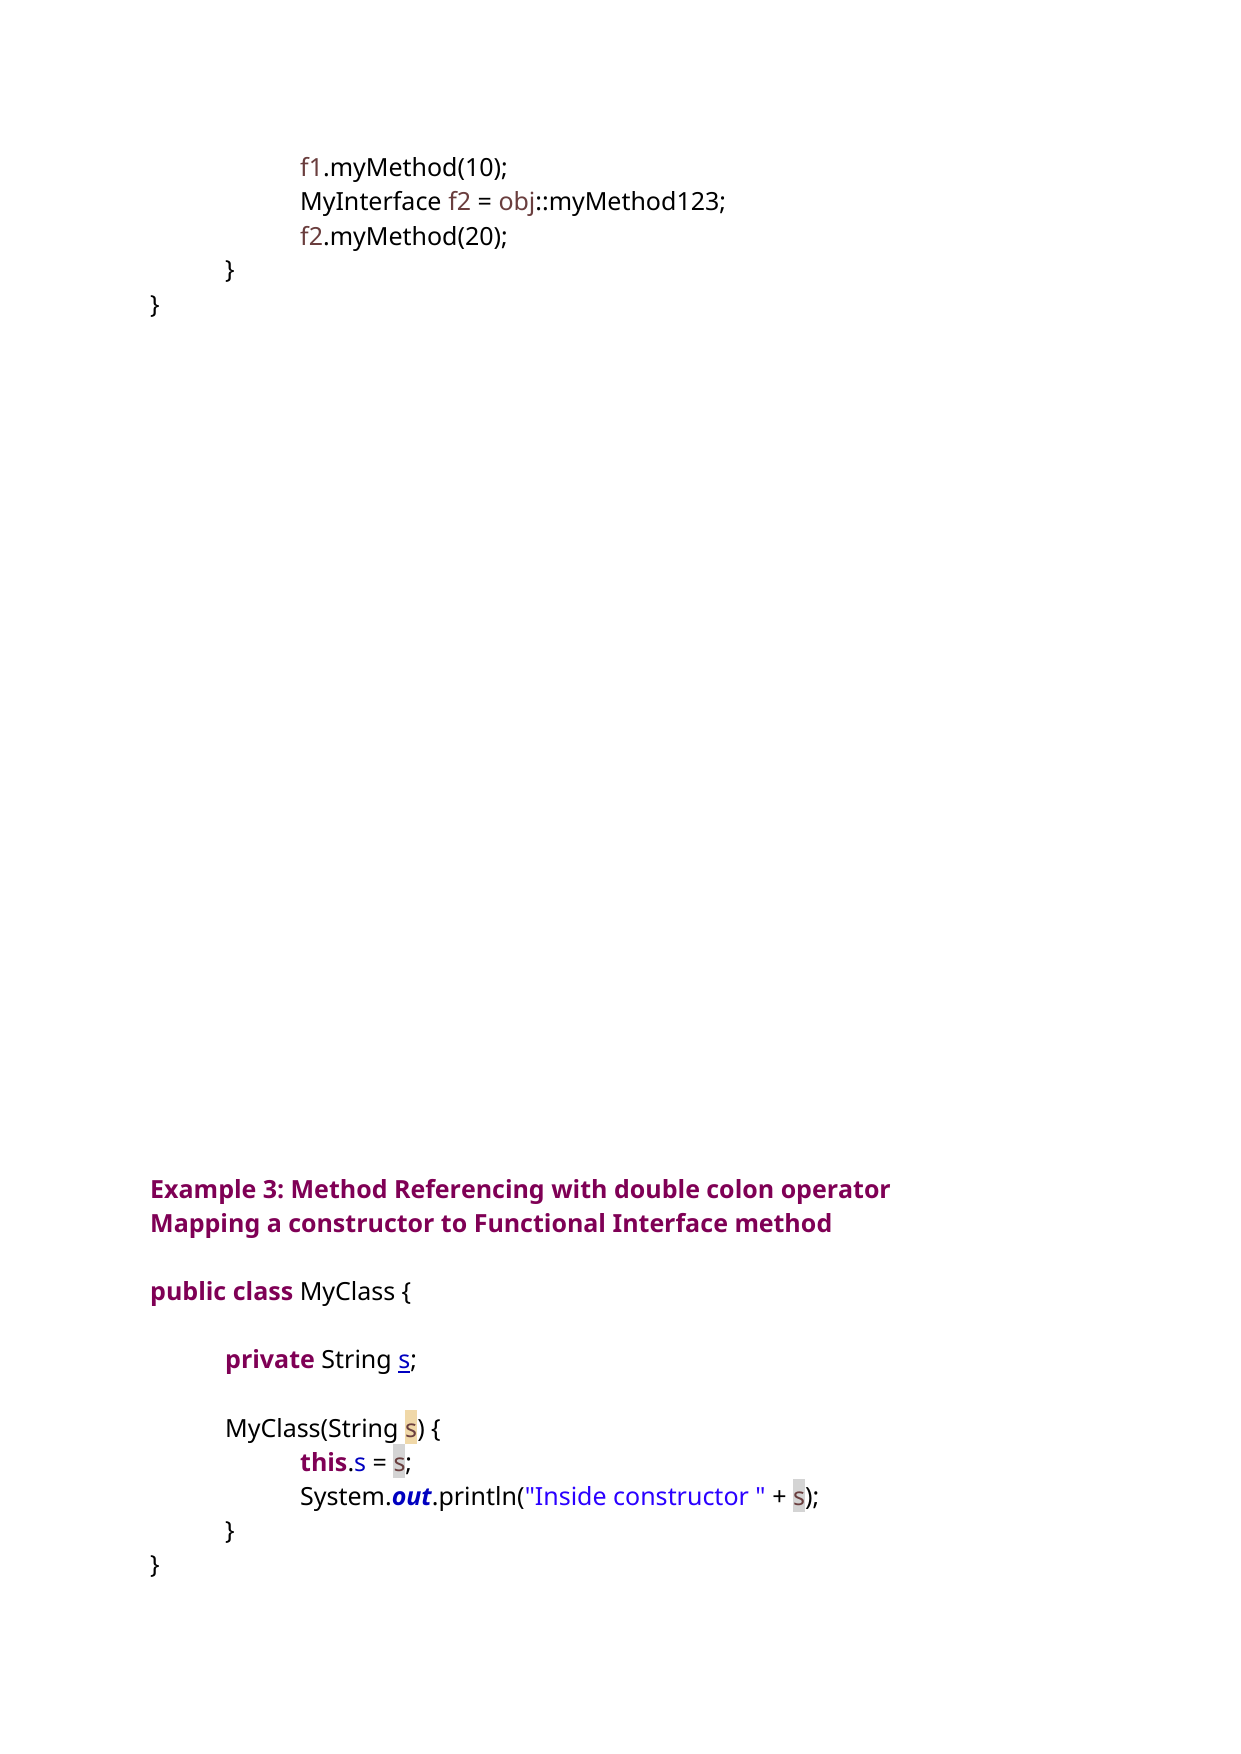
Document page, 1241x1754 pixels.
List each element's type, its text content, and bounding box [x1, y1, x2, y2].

text public class MyClass { [150, 1274, 1090, 1308]
text private String s; [150, 1342, 1090, 1376]
text } [150, 286, 1090, 320]
text } [150, 1547, 1090, 1581]
text MyInterface f2 = obj::myMethod123; [150, 184, 1090, 218]
text System.out.println("Inside constructor " + s); [150, 1478, 1090, 1512]
text MyClass(String s) { [150, 1410, 405, 1444]
text } [150, 252, 1090, 286]
text } [150, 1512, 1090, 1547]
text MyClass(String s) { [417, 1410, 1090, 1444]
text this.s = s; [150, 1444, 393, 1478]
text f2.myMethod(20); [150, 218, 1090, 252]
text Mapping a constructor to Functional Interface method [150, 1206, 1090, 1240]
text Example 3: Method Referencing with double colon operator [150, 1172, 1090, 1206]
text this.s = s; [405, 1444, 1090, 1478]
text f1.myMethod(10); [150, 150, 1090, 184]
